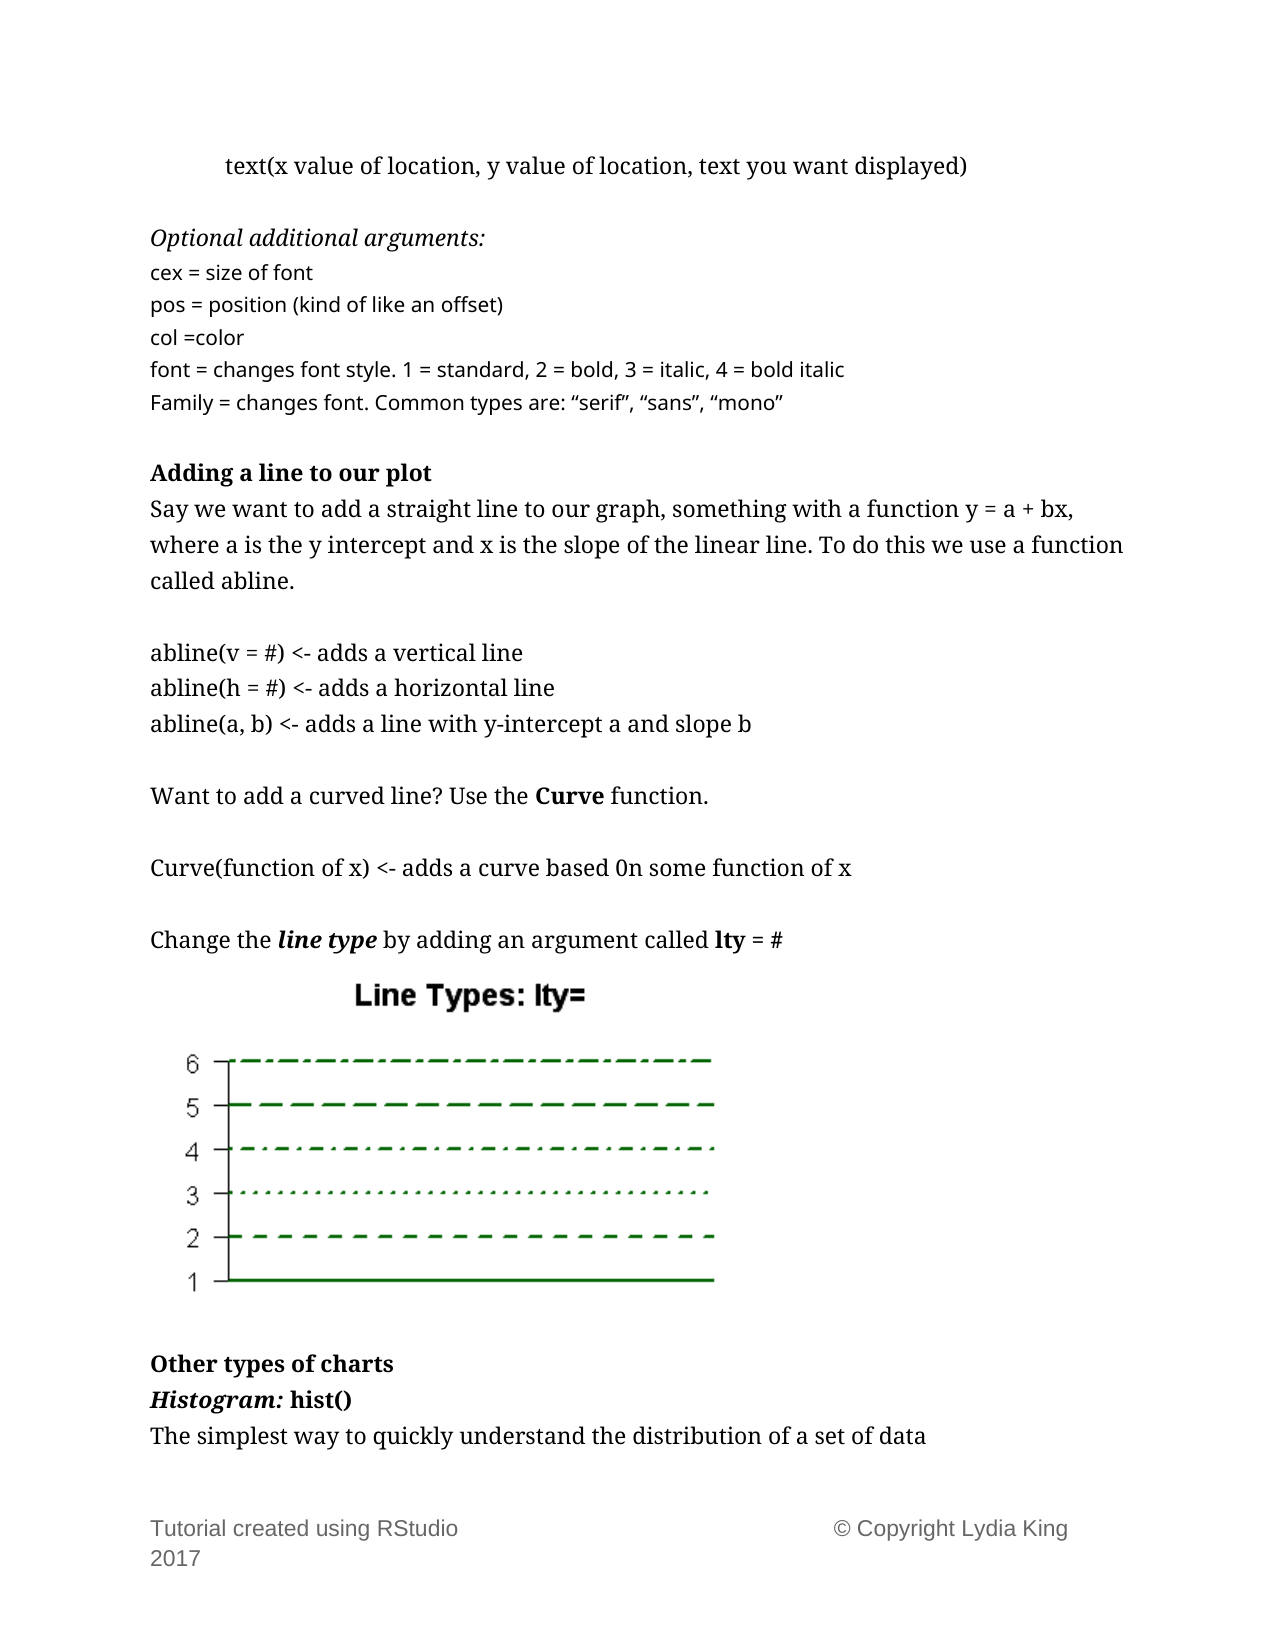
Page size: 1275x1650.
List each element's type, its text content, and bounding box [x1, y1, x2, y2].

text Want to add a curved line? Use the Curve function. [150, 780, 1125, 811]
text Change the line type by adding an argument called lty = # [150, 924, 1125, 955]
text cex = size of font [150, 258, 1125, 286]
text Optional additional arguments: [150, 222, 1125, 253]
text pos = position (kind of like an offset) [150, 290, 1125, 319]
text Other types of charts [150, 1348, 1125, 1379]
text Curve(function of x) <- adds a curve based 0n some function of x [150, 852, 1125, 883]
text col =color [150, 323, 1125, 351]
text abline(h = #) <- adds a horizontal line [150, 672, 1125, 704]
text Histogram: hist() [150, 1384, 1125, 1415]
text The simplest way to quickly understand the distribution of a set of data [150, 1420, 1125, 1451]
text Say we want to add a straight line to our graph, something with a function y = a + bx, where a is the y intercept and x is the slope of the linear line. To do this we use a function called abline. [150, 493, 1125, 596]
picture [150, 960, 802, 1345]
text font = changes font style. 1 = standard, 2 = bold, 3 = italic, 4 = bold italic [150, 356, 1125, 384]
text Family = changes font. Common types are: “serif”, “sans”, “mono” [150, 388, 1125, 417]
text Adding a line to our plot [150, 457, 1125, 488]
text abline(v = #) <- adds a vertical line [150, 636, 1125, 668]
text abline(a, b) <- adds a line with y-intercept a and slope b [150, 708, 1125, 739]
text text(x value of location, y value of location, text you want displayed) [150, 150, 1125, 181]
